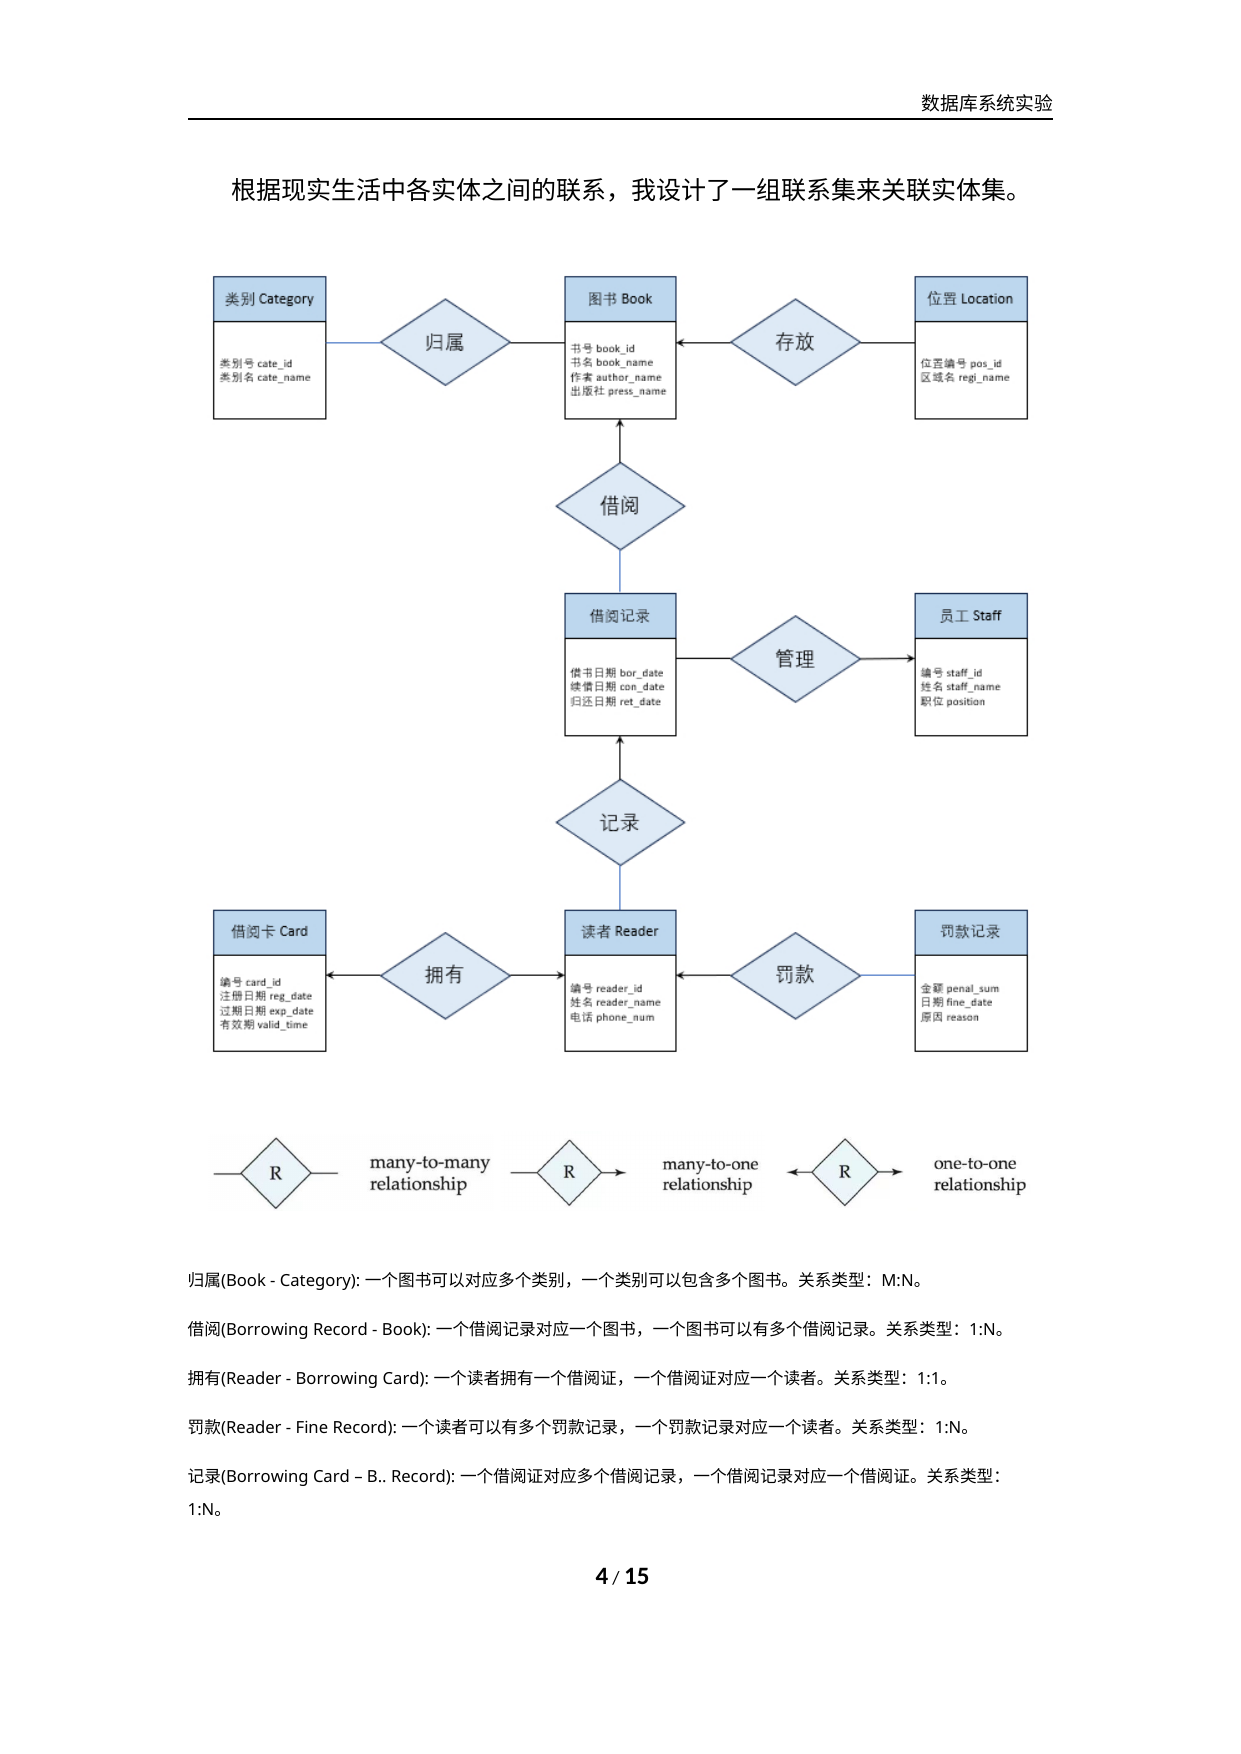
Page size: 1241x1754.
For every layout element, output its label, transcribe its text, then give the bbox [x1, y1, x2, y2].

text 罚款(Reader - Fine Record): 一个读者可以有多个罚款记录，一个罚款记录对应一个读者。关系类型：1:N。 [187, 1410, 1053, 1443]
text 记录(Borrowing Card – B.. Record): 一个借阅证对应多个借阅记录，一个借阅记录对应一个借阅证。关系类型：1:N。 [187, 1459, 1053, 1524]
picture [208, 1134, 495, 1211]
picture [500, 1131, 766, 1211]
picture [771, 1135, 1033, 1211]
text 借阅(Borrowing Record - Book): 一个借阅记录对应一个图书，一个图书可以有多个借阅记录。关系类型：1:N。 [187, 1312, 1053, 1344]
picture [187, 256, 1053, 1072]
text 根据现实生活中各实体之间的联系，我设计了一组联系集来关联实体集。 [187, 156, 1053, 221]
text 归属(Book - Category): 一个图书可以对应多个类别，一个类别可以包含多个图书。关系类型：M:N。 [187, 1263, 1053, 1295]
text 拥有(Reader - Borrowing Card): 一个读者拥有一个借阅证，一个借阅证对应一个读者。关系类型：1:1。 [187, 1361, 1053, 1393]
